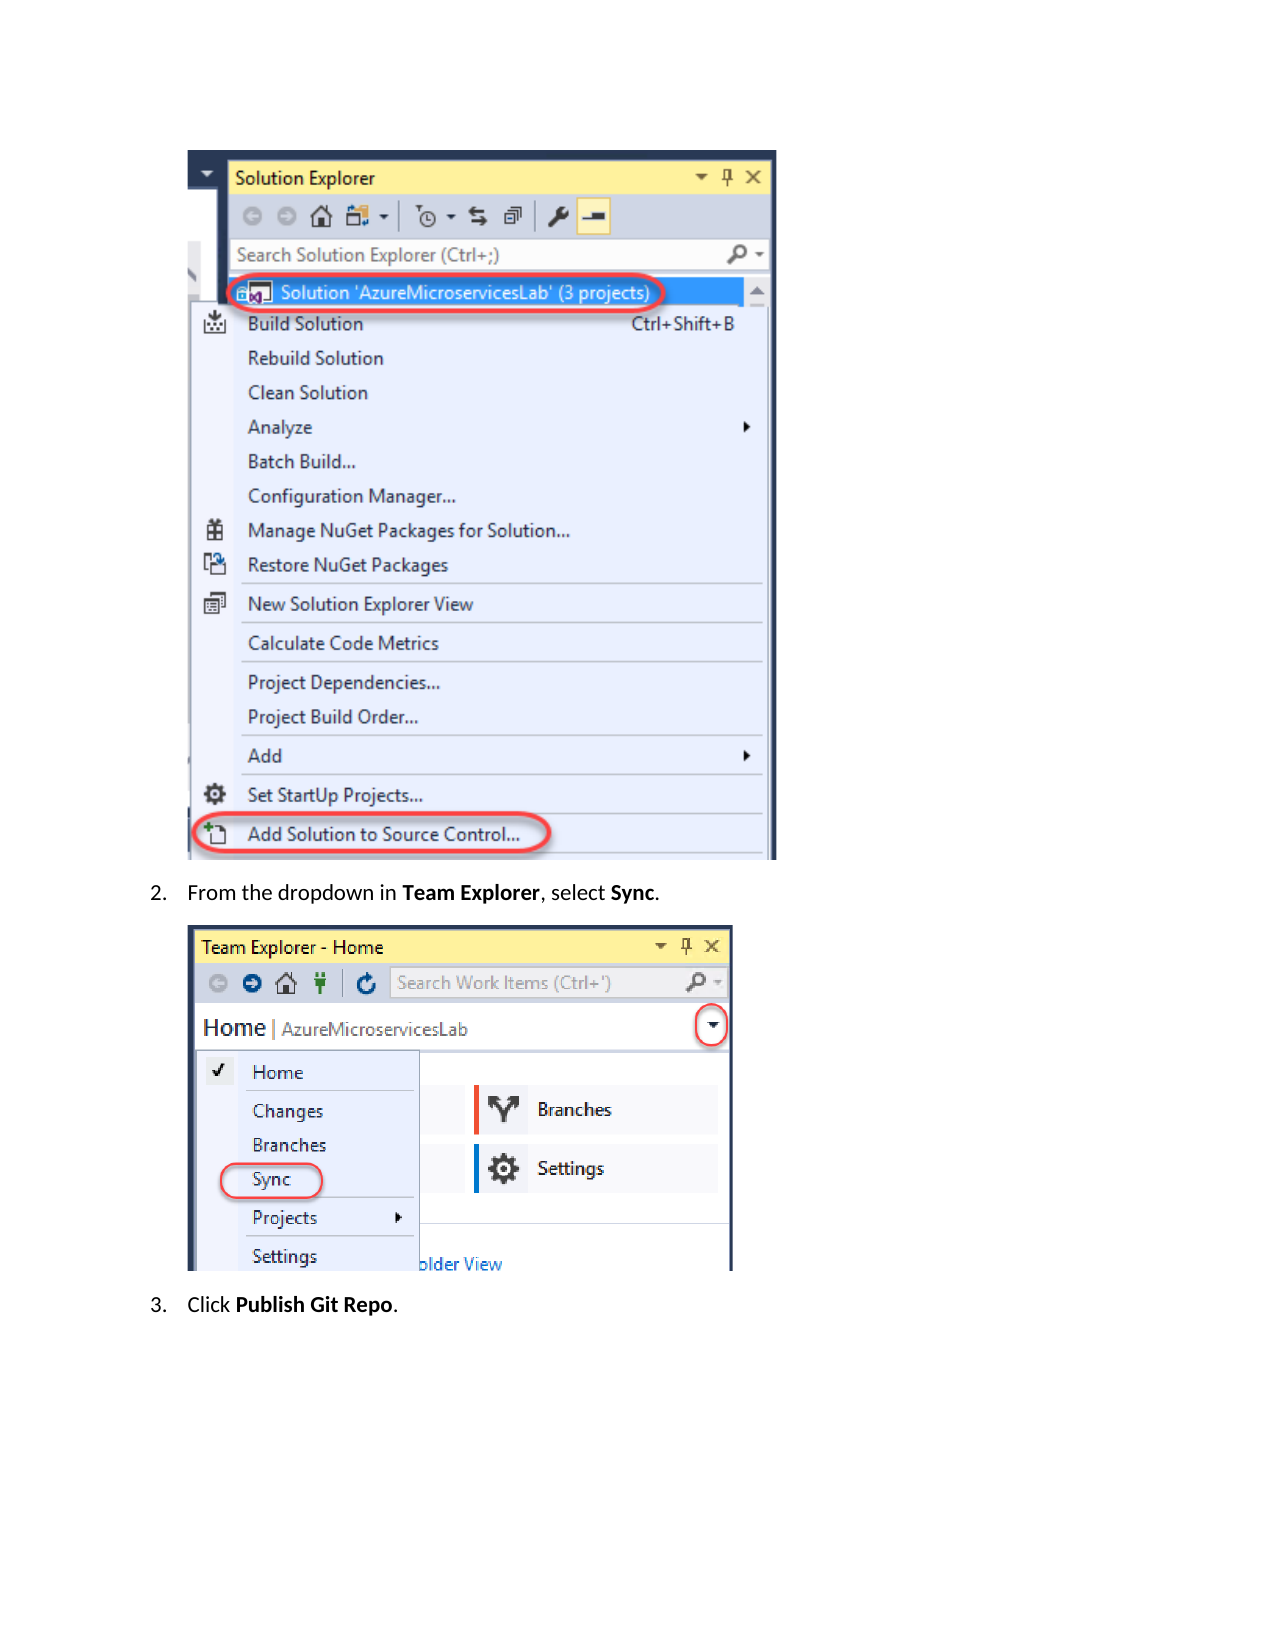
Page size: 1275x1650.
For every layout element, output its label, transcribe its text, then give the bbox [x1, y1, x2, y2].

picture [187, 925, 733, 1271]
list From the dropdown in Team Explorer, select Sync. [150, 878, 1125, 906]
picture [187, 150, 777, 860]
list Click Publish Git Repo. [150, 1290, 1125, 1318]
